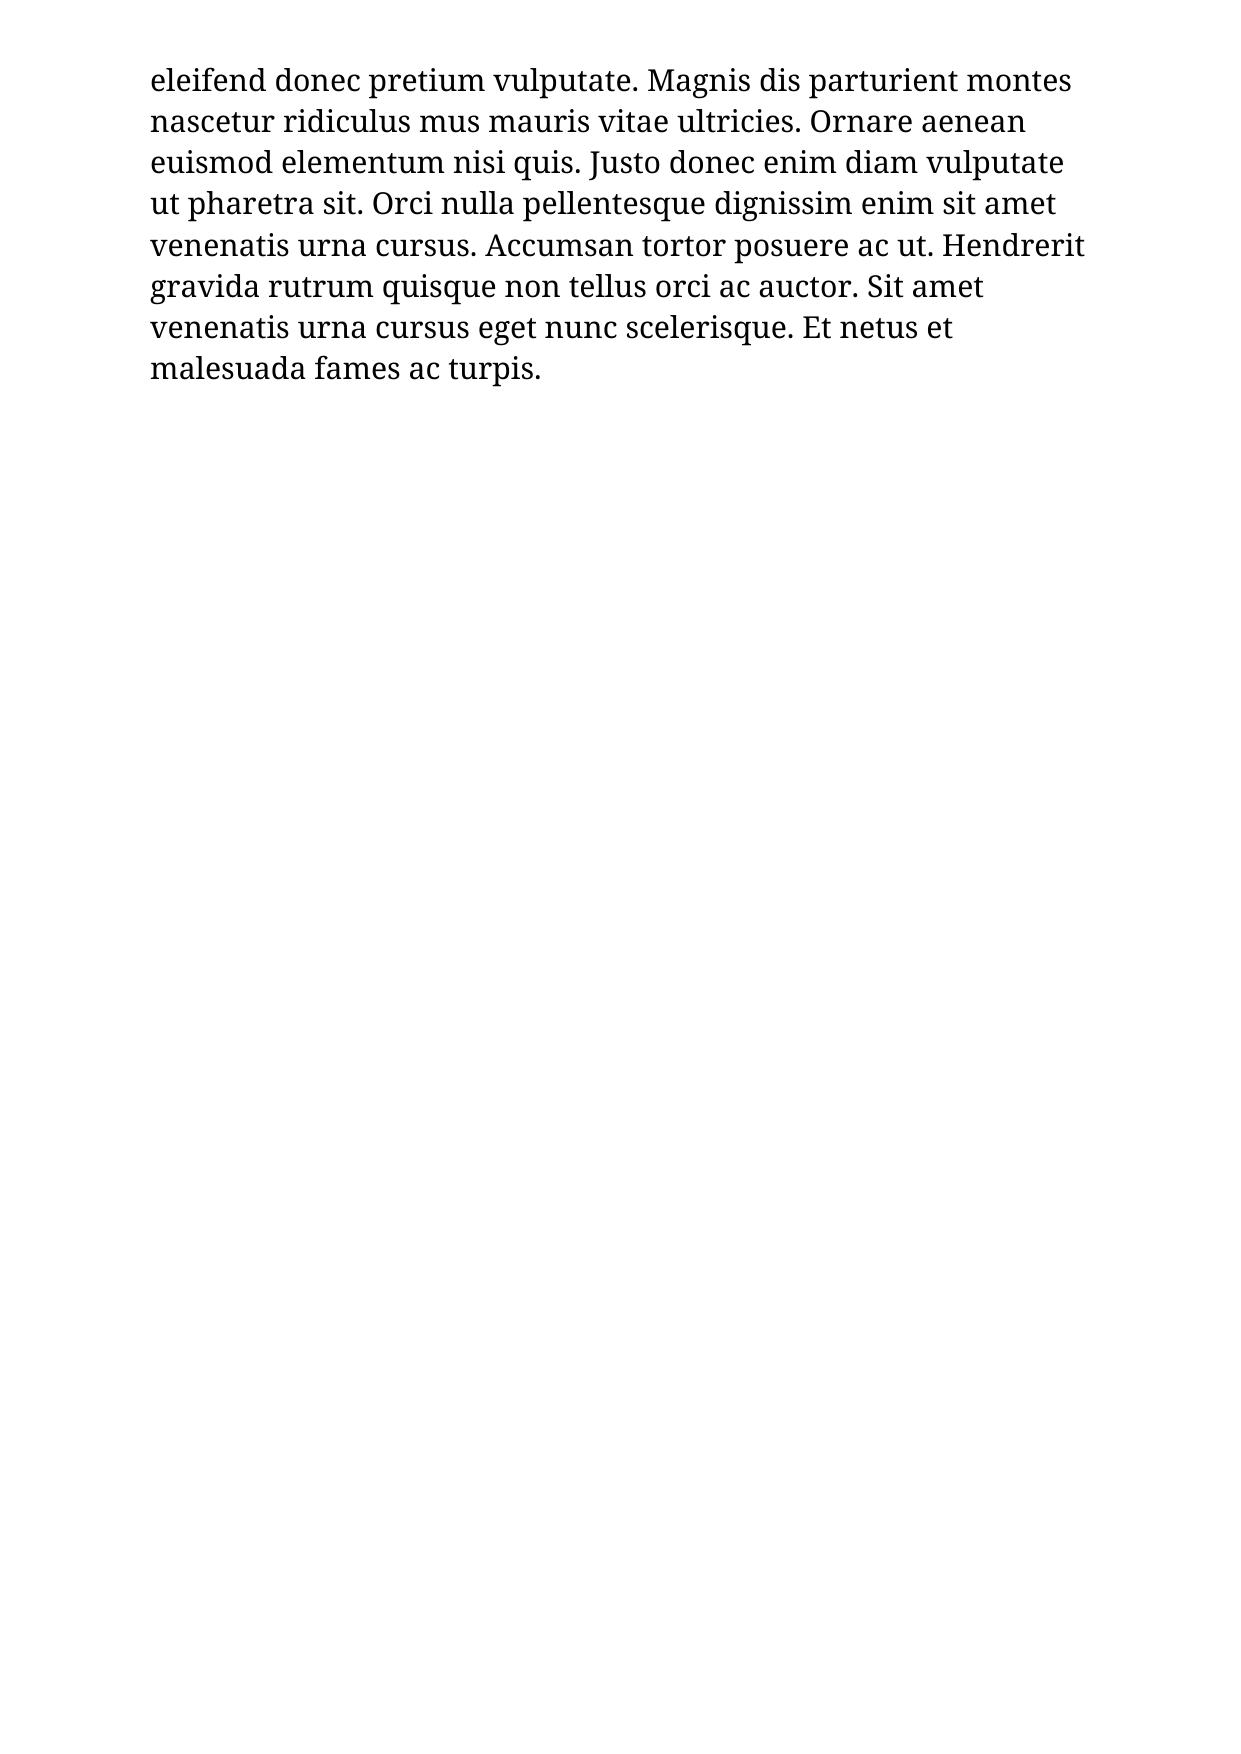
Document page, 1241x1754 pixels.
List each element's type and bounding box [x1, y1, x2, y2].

text [150, 59, 1090, 388]
